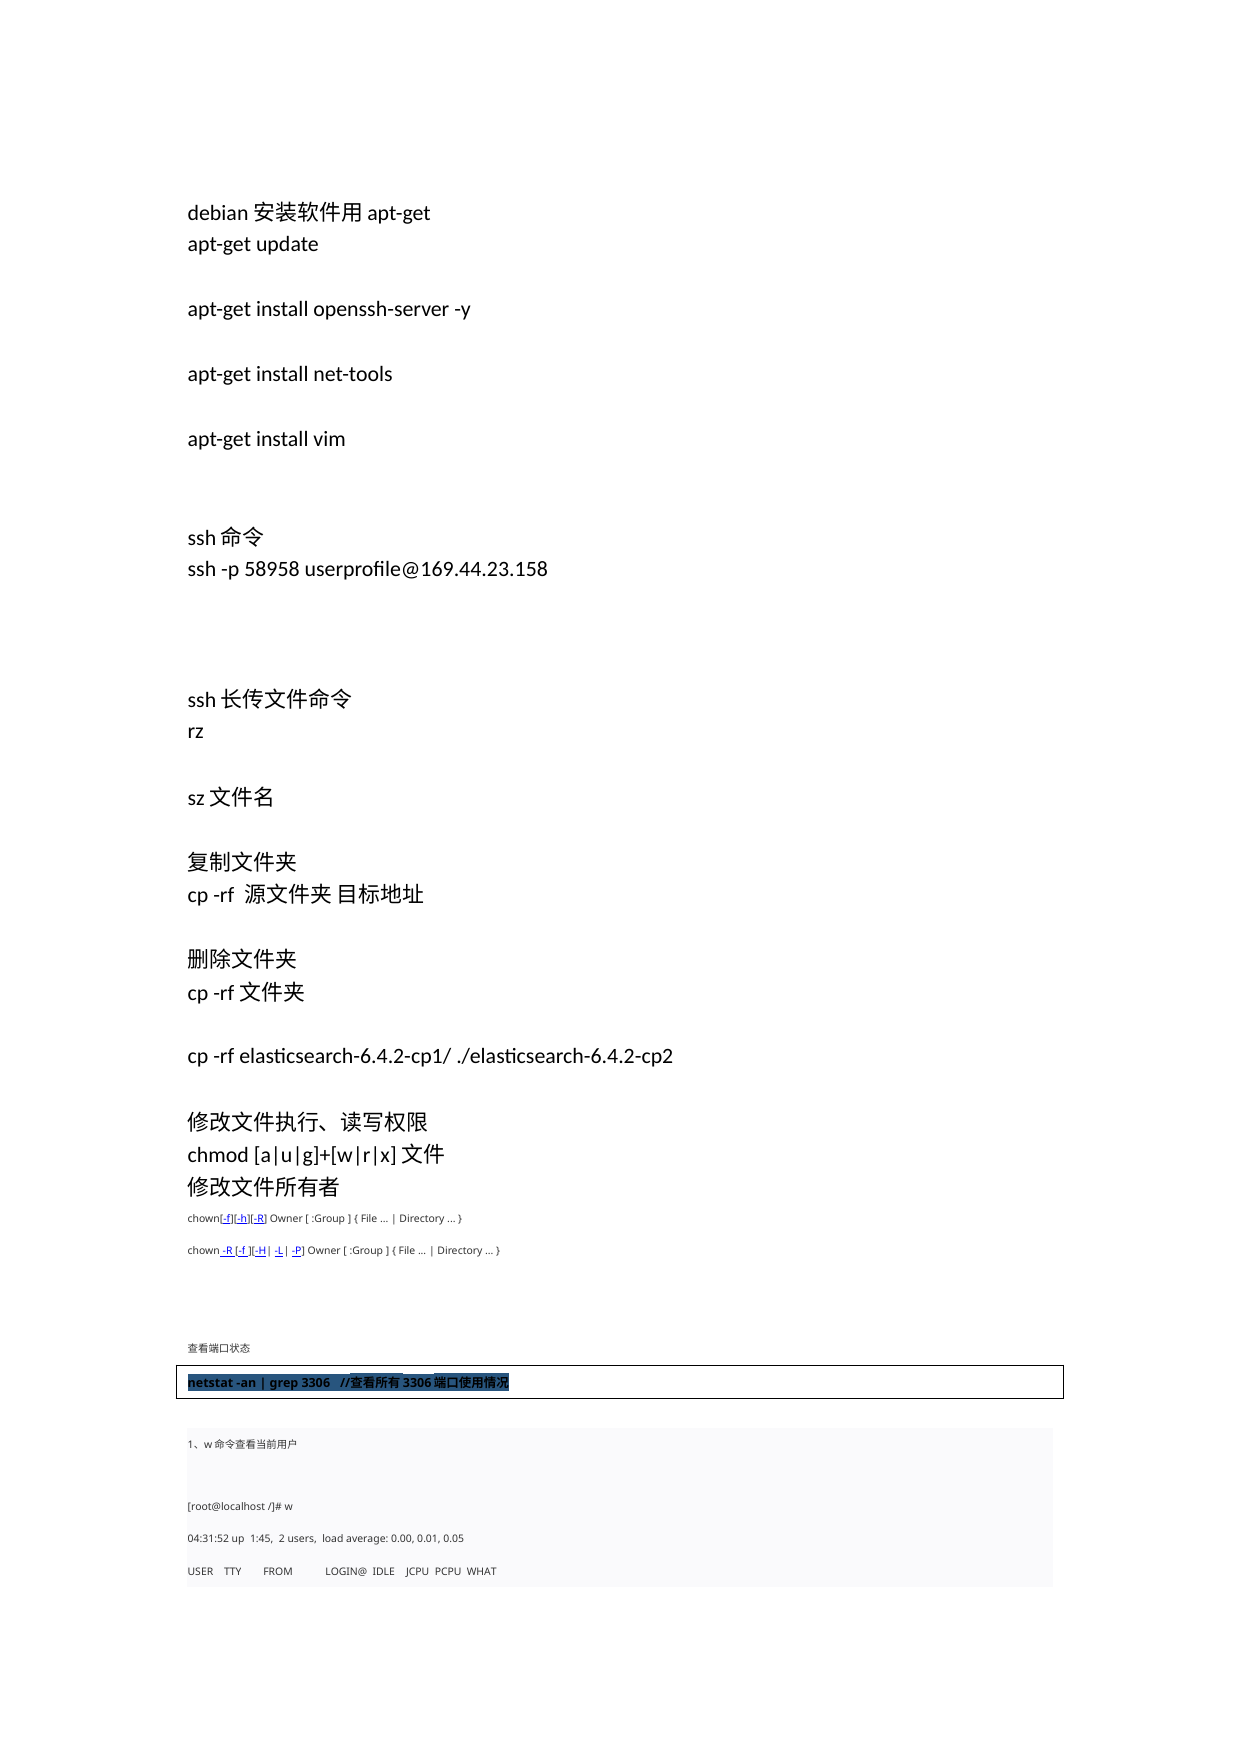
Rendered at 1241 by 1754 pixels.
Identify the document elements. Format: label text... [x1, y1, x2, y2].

text cp -rf 文件夹 [187, 974, 1053, 1007]
text 修改文件所有者 [187, 1169, 1053, 1202]
text ssh长传文件命令 [187, 682, 1053, 714]
text 删除文件夹 [187, 942, 1053, 974]
text cp -rf elasticsearch-6.4.2-cp1/ ./elasticsearch-6.4.2-cp2 [187, 1039, 1053, 1072]
text apt-get install openssh-server -y [187, 292, 1053, 324]
text ssh -p 58958 userprofile@169.44.23.158 [187, 552, 1053, 584]
text 修改文件执行、读写权限 [187, 1104, 1053, 1137]
text apt-get install net-tools [187, 357, 1053, 389]
text 复制文件夹 [187, 844, 1053, 877]
text rz [187, 714, 1053, 747]
text chmod [a|u|g]+[w|r|x] 文件 [187, 1137, 1053, 1169]
table_header netstat -an | grep 3306 //查看所有3306端口使用情况 [177, 1366, 1063, 1398]
text sz 文件名 [187, 779, 1053, 812]
text chown[-f][-h][-R] Owner [ :Group ] { File ... | Directory ... } chown -R [-f ][-H| -L| -P] Owner [ :Group ] { File ... | Directory ... } [187, 1202, 1053, 1267]
text 1、w命令查看当前用户 [187, 1428, 1053, 1461]
text apt-get install vim [187, 422, 1053, 454]
text ssh命令 [187, 519, 1053, 552]
text cp -rf 源文件夹 目标地址 [187, 877, 1053, 909]
text 查看端口状态 [187, 1332, 1053, 1364]
text apt-get update [187, 227, 1053, 259]
text debian 安装软件用apt-get [187, 194, 1053, 227]
